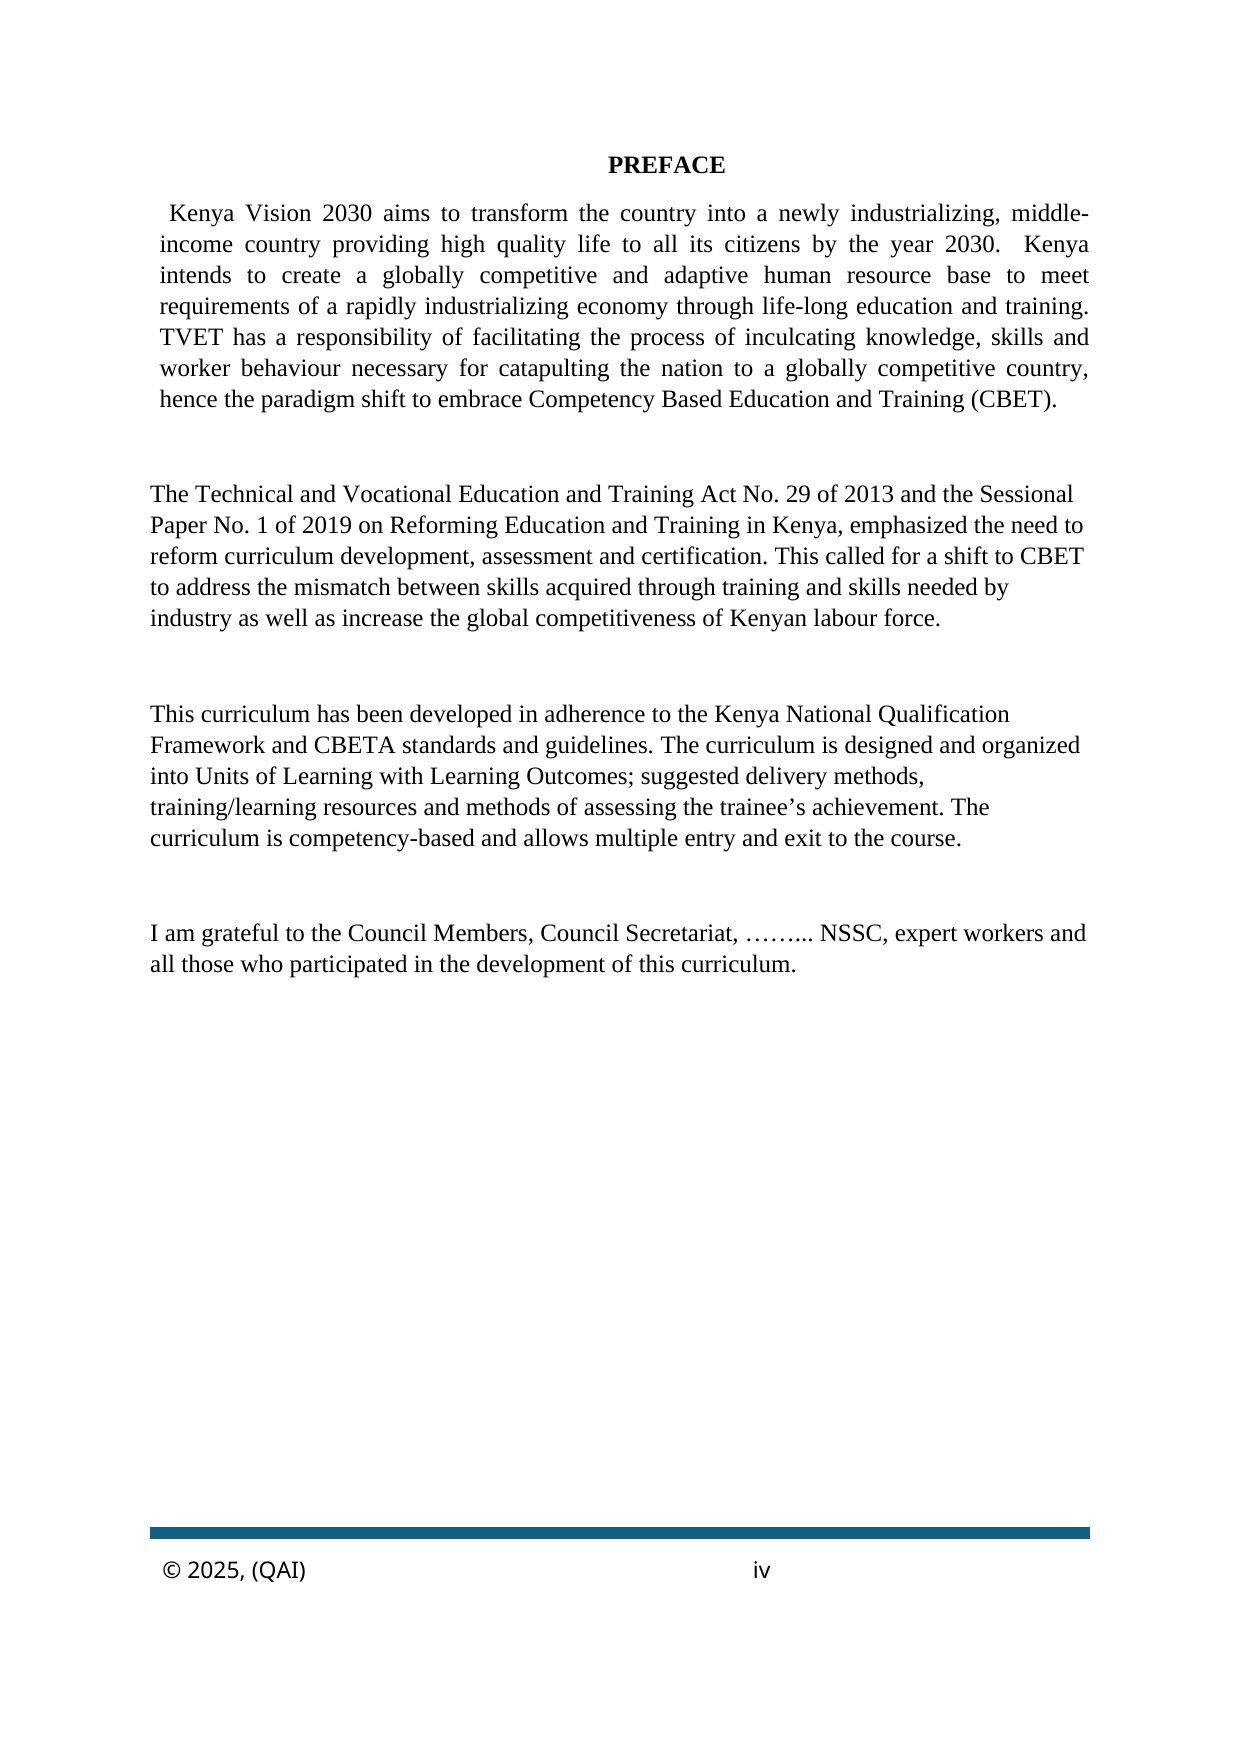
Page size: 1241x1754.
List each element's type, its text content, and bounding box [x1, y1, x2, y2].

text I am grateful to the Council Members, Council Secretariat, ……... NSSC, expert workers and all those who participated in the development of this curriculum. [150, 918, 1090, 978]
text PREFACE [243, 150, 1090, 179]
text The Technical and Vocational Education and Training Act No. 29 of 2013 and the Sessional Paper No. 1 of 2019 on Reforming Education and Training in Kenya, emphasized the need to reform curriculum development, assessment and certification. This called for a shift to CBET to address the mismatch between skills acquired through training and skills needed by industry as well as increase the global competitiveness of Kenyan labour force. [150, 479, 1090, 632]
text Kenya Vision 2030 aims to transform the country into a newly industrializing, middle-income country providing high quality life to all its citizens by the year 2030. Kenya intends to create a globally competitive and adaptive human resource base to meet requirements of a rapidly industrializing economy through life-long education and training. TVET has a responsibility of facilitating the process of inculcating knowledge, skills and worker behaviour necessary for catapulting the nation to a globally competitive country, hence the paradigm shift to embrace Competency Based Education and Training (CBET). [158, 198, 1090, 413]
text This curriculum has been developed in adherence to the Kenya National Qualification Framework and CBETA standards and guidelines. The curriculum is designed and organized into Units of Learning with Learning Outcomes; suggested delivery methods, training/learning resources and methods of assessing the trainee’s achievement. The curriculum is competency-based and allows multiple entry and exit to the course. [150, 699, 1090, 852]
